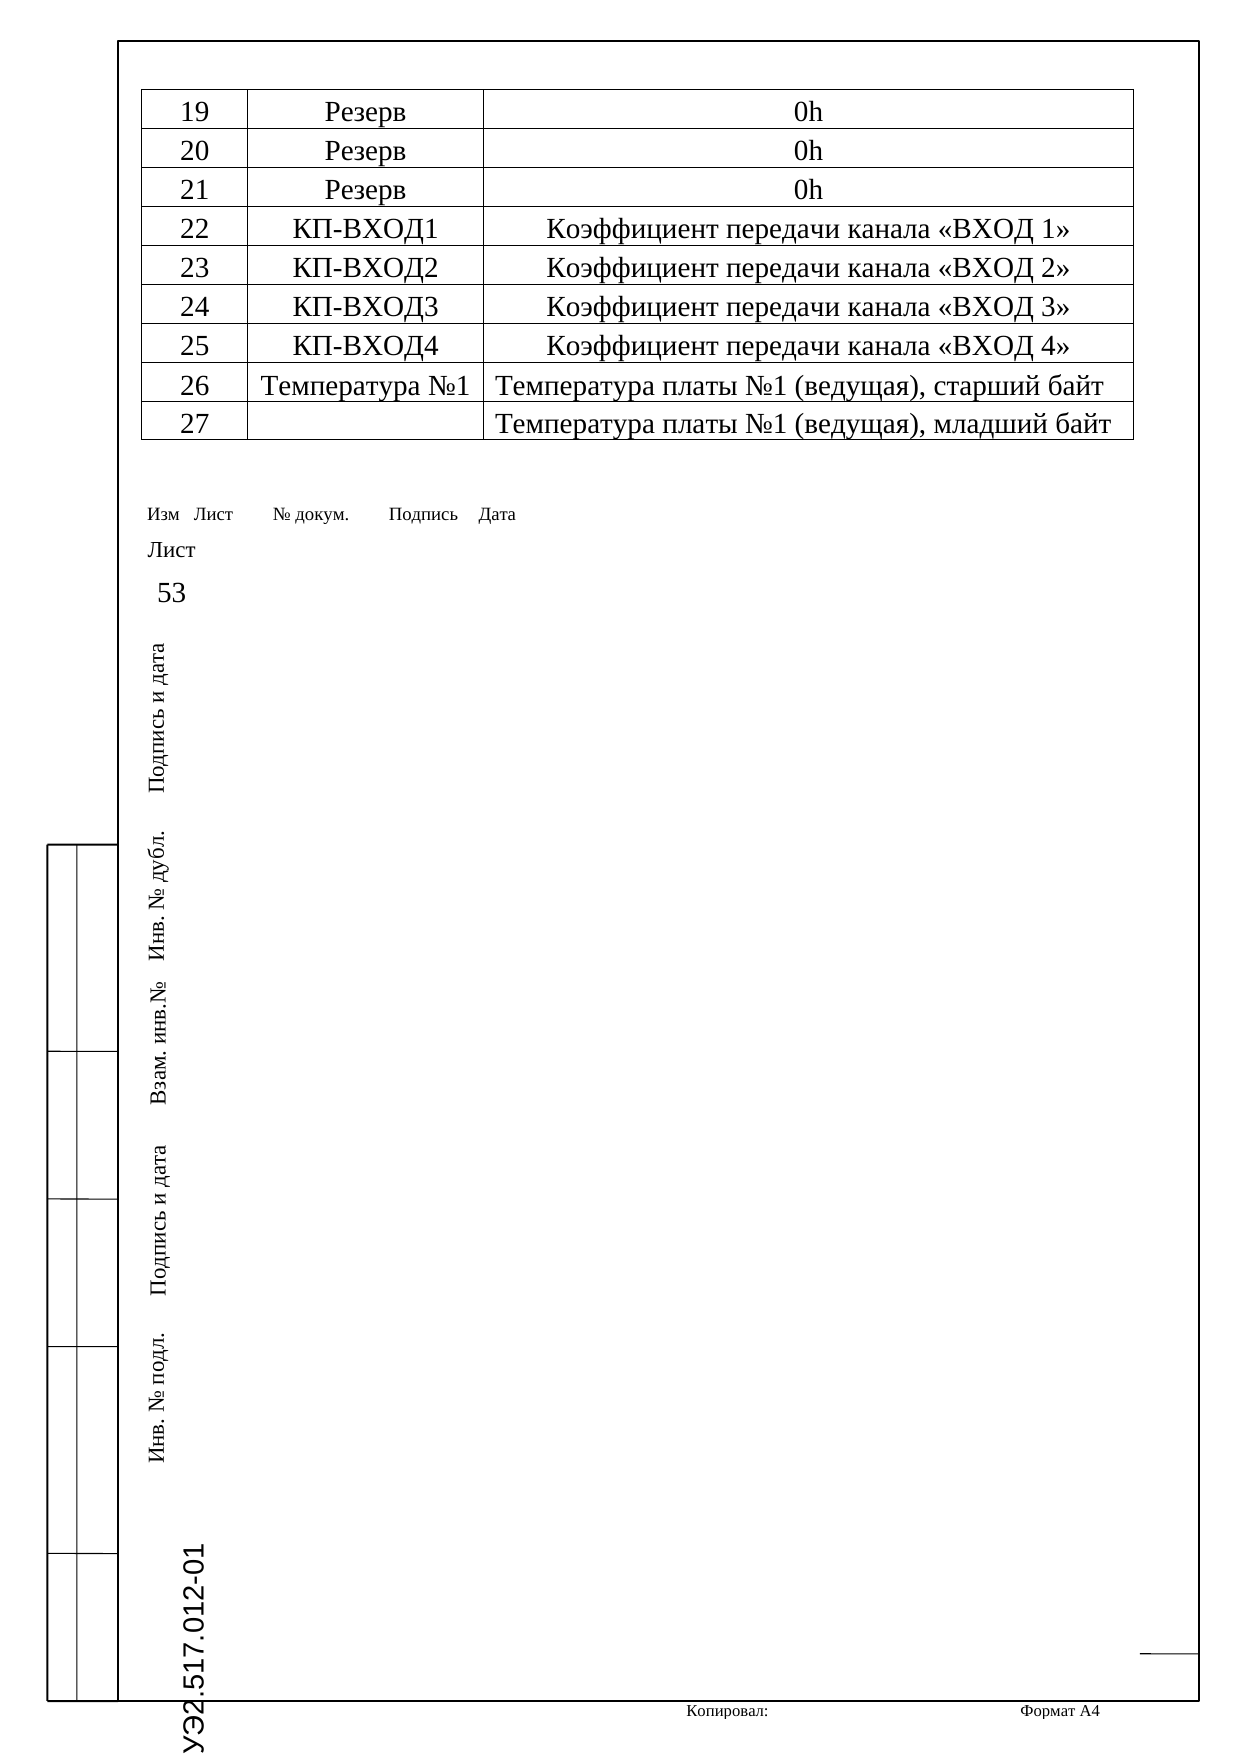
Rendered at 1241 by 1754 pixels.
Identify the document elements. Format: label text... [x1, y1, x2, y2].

table_cell Резерв [248, 168, 483, 206]
table_cell Резерв [248, 90, 483, 128]
table_cell [248, 402, 483, 439]
table_cell Коэффициент передачи канала «ВХОД 3» [484, 285, 1133, 323]
table_cell 24 [142, 285, 247, 323]
table_cell Резерв [248, 129, 483, 167]
table_cell КП-ВХОД2 [248, 246, 483, 284]
table_cell Коэффициент передачи канала «ВХОД 2» [484, 246, 1133, 284]
table_cell Температура платы №1 (ведущая), младший байт [484, 402, 1133, 439]
table_cell 0h [484, 129, 1133, 167]
table_cell Коэффициент передачи канала «ВХОД 1» [484, 207, 1133, 245]
table_cell Коэффициент передачи канала «ВХОД 4» [484, 324, 1133, 362]
table_cell Температура №1 [248, 363, 483, 401]
table_cell 23 [142, 246, 247, 284]
table_cell 25 [142, 324, 247, 362]
table_cell КП-ВХОД4 [248, 324, 483, 362]
table_cell 0h [484, 90, 1133, 128]
table_cell 0h [484, 168, 1133, 206]
table_cell КП-ВХОД1 [248, 207, 483, 245]
table_cell КП-ВХОД3 [248, 285, 483, 323]
table_cell 27 [142, 402, 247, 439]
table_cell 26 [142, 363, 247, 401]
table_cell 21 [142, 168, 247, 206]
table_cell 22 [142, 207, 247, 245]
table_cell Температура платы №1 (ведущая), старший байт [484, 363, 1133, 401]
table_cell 19 [142, 90, 247, 128]
table_cell 20 [142, 129, 247, 167]
